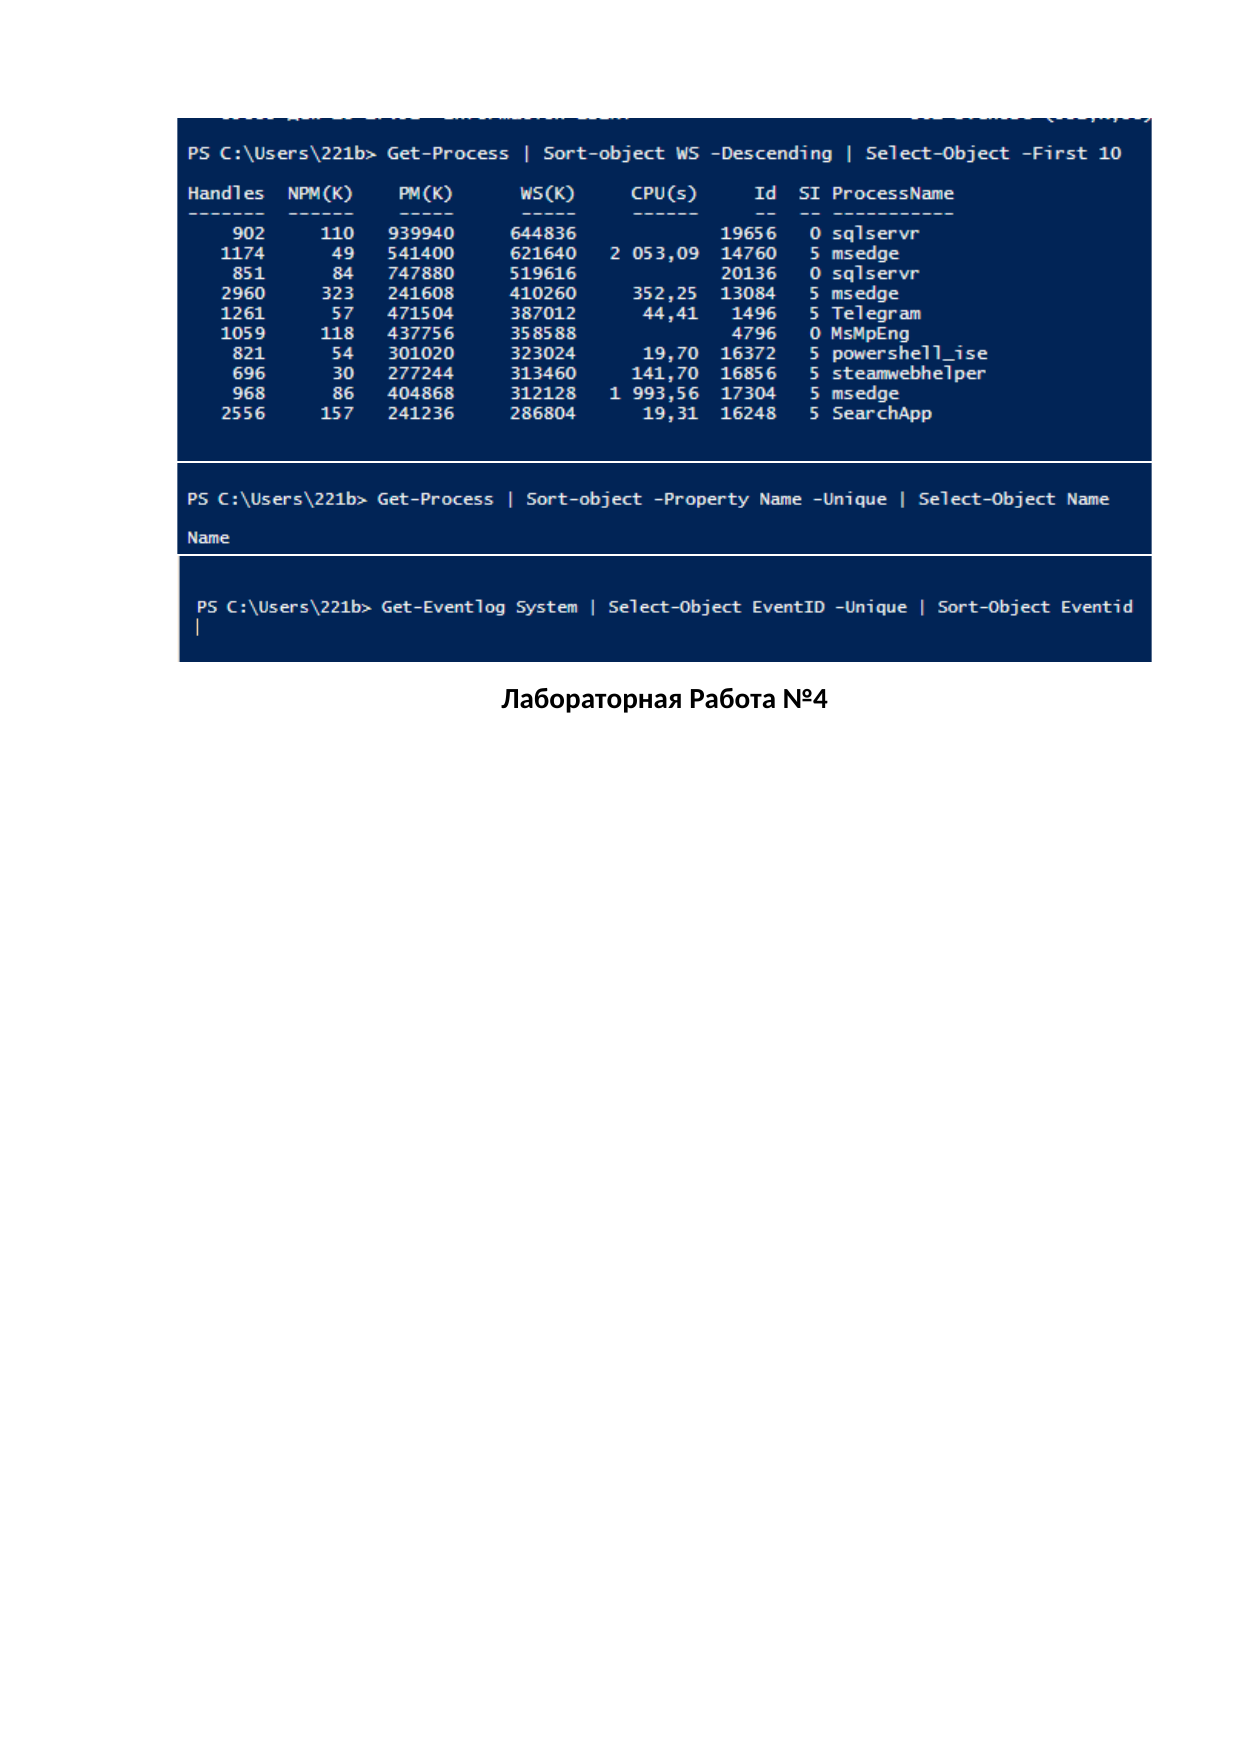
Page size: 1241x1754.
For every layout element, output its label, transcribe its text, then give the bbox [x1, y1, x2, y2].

text Лабораторная Работа №4 [177, 680, 1152, 716]
picture [177, 556, 1152, 662]
picture [177, 118, 1152, 461]
picture [177, 463, 1152, 554]
